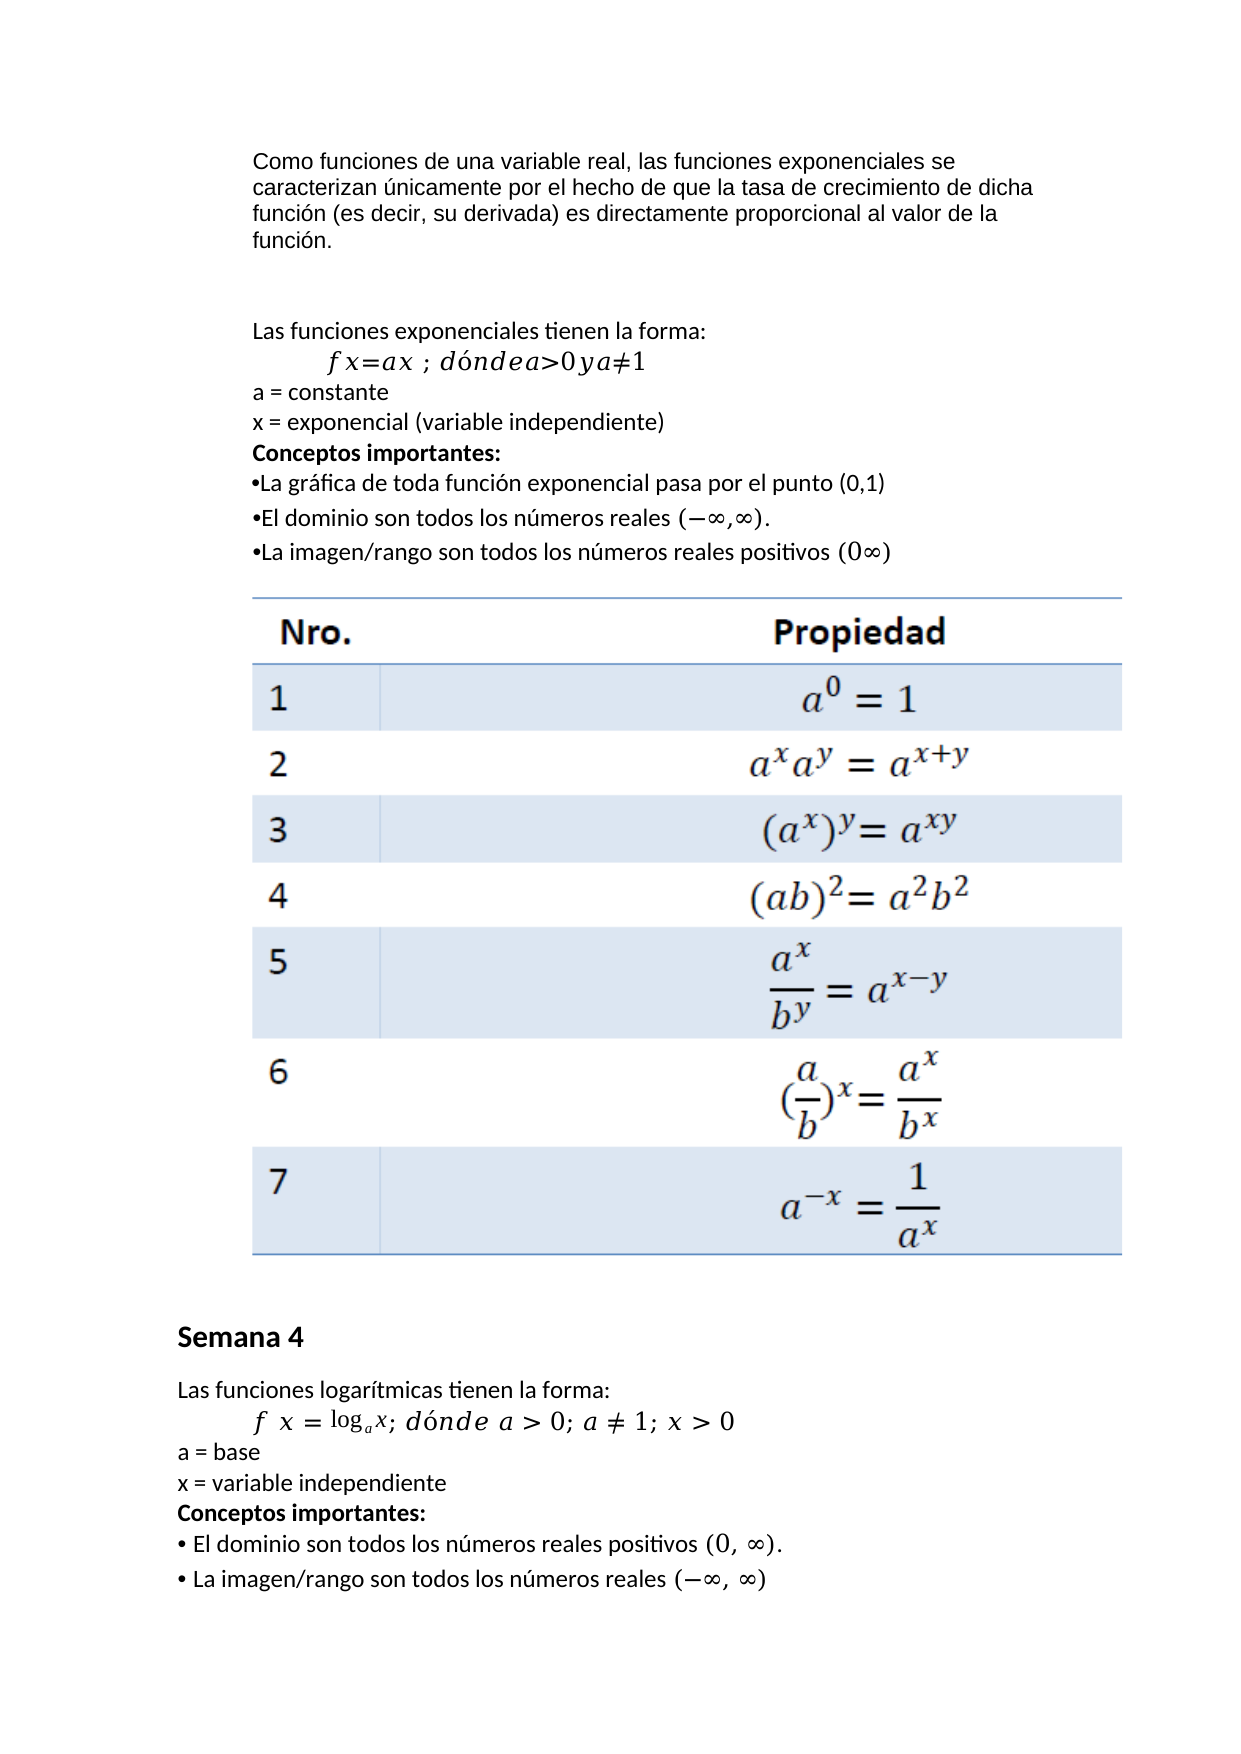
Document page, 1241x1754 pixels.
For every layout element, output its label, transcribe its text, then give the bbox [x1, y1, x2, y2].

text Las funciones logarítmicas tienen la forma: [177, 1375, 1063, 1405]
text x = exponencial (variable independiente) [252, 406, 1063, 437]
text x = variable independiente [177, 1467, 1063, 1498]
text a = base [177, 1437, 1063, 1467]
text •La imagen/rango son todos los números reales positivos (0∞) [252, 536, 1063, 567]
text Conceptos importantes: [252, 437, 1063, 467]
text • El dominio son todos los números reales positivos (0, ∞). [177, 1528, 1063, 1559]
text a = constante [252, 376, 1063, 406]
text Conceptos importantes: [177, 1498, 1063, 1528]
text • La imagen/rango son todos los números reales (−∞, ∞) [177, 1562, 1063, 1593]
text 𝑓 𝑥 = ; 𝑑ó𝑛𝑑𝑒 𝑎 > 0; 𝑎 ≠ 1; 𝑥 > 0 [177, 1405, 1063, 1437]
text Como funciones de una variable real, las funciones exponenciales se caracterizan únicamente por el hecho de que la tasa de crecimiento de dicha función (es decir, su derivada) es directamente proporcional al valor de la función. [252, 148, 1063, 253]
picture [252, 596, 1123, 1257]
text •El dominio son todos los números reales (−∞,∞). [252, 501, 1063, 532]
text 𝑓𝑥=𝑎𝑥 ; 𝑑ó𝑛𝑑𝑒𝑎>0𝑦𝑎≠1 [252, 346, 1063, 376]
text •La gráfica de toda función exponencial pasa por el punto (0,1) [177, 467, 1063, 498]
text Semana 4 [177, 1317, 1063, 1355]
text Las funciones exponenciales tienen la forma: [252, 315, 1063, 346]
